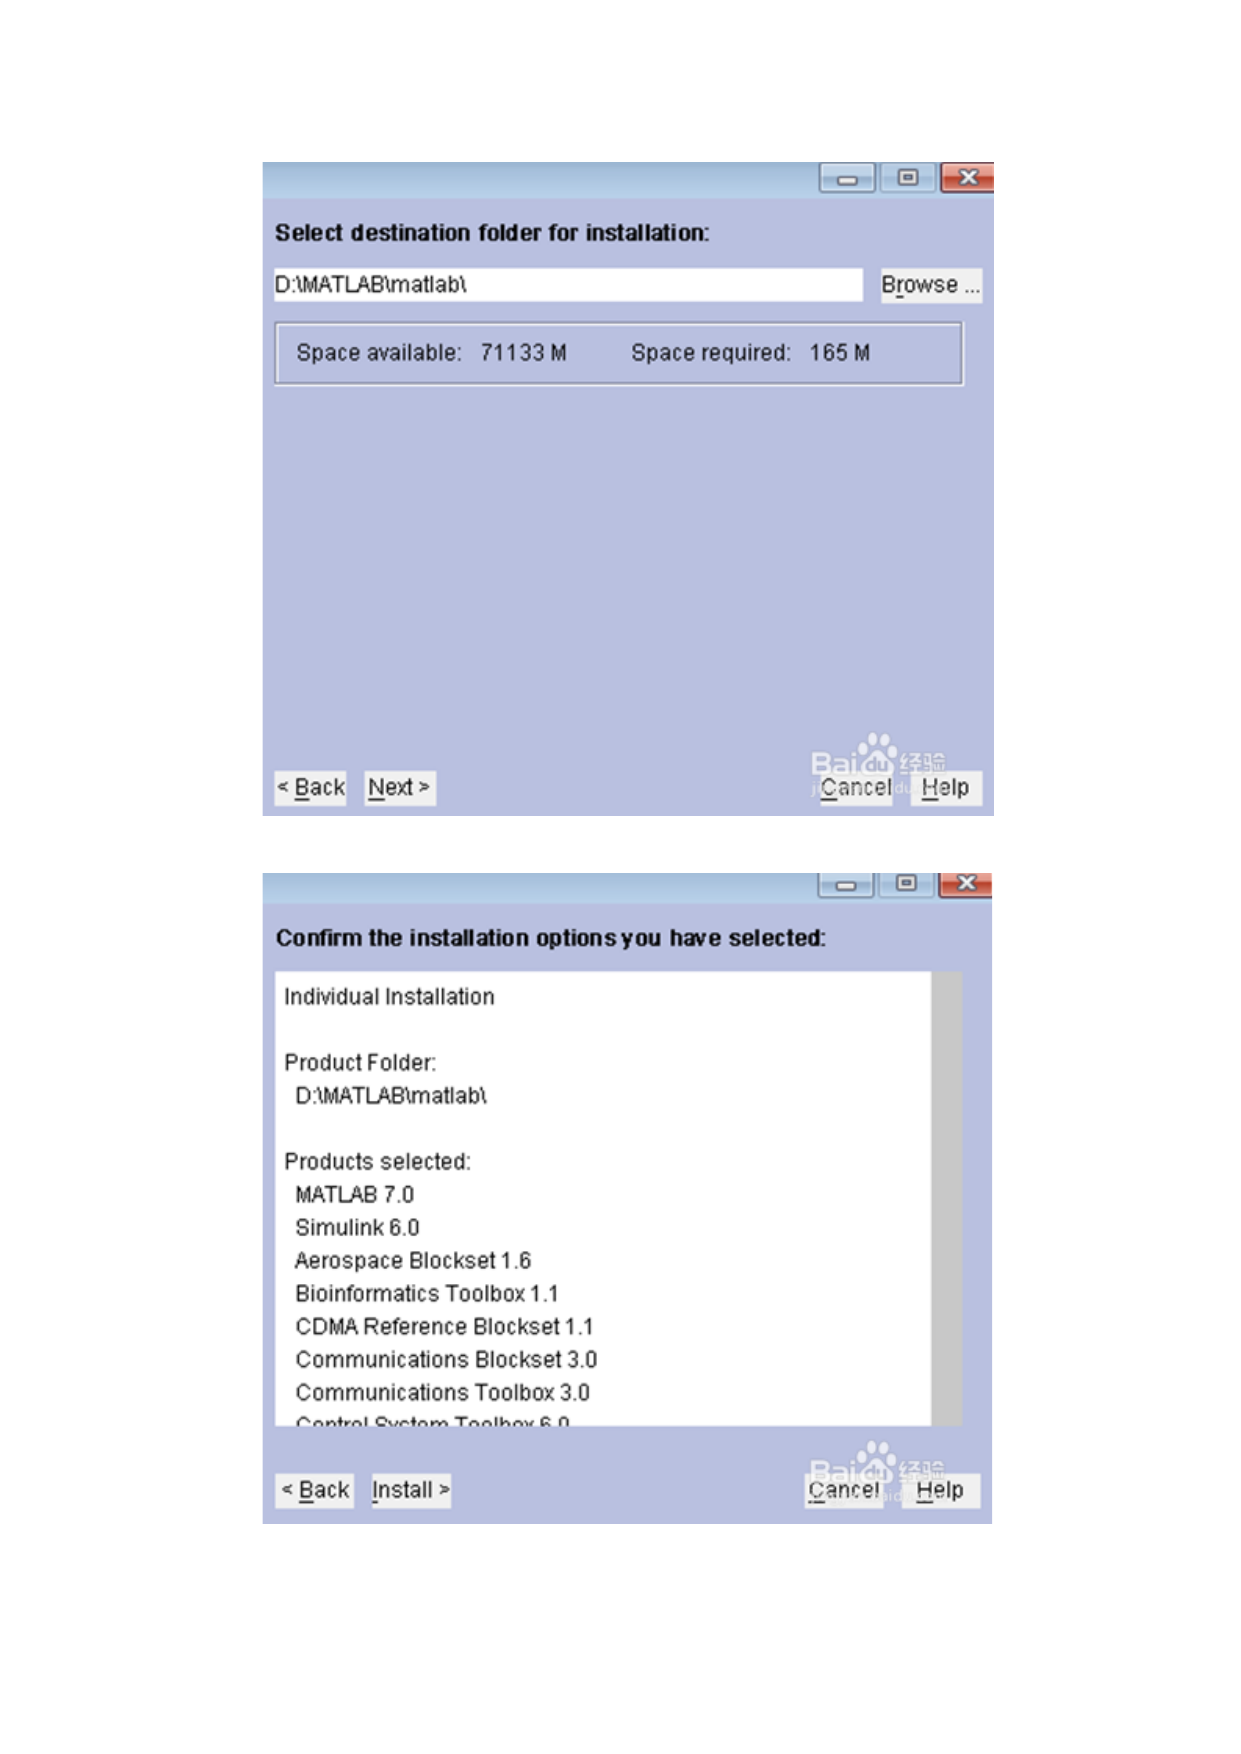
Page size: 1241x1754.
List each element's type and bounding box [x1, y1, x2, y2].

picture [262, 162, 994, 816]
picture [262, 873, 993, 1524]
